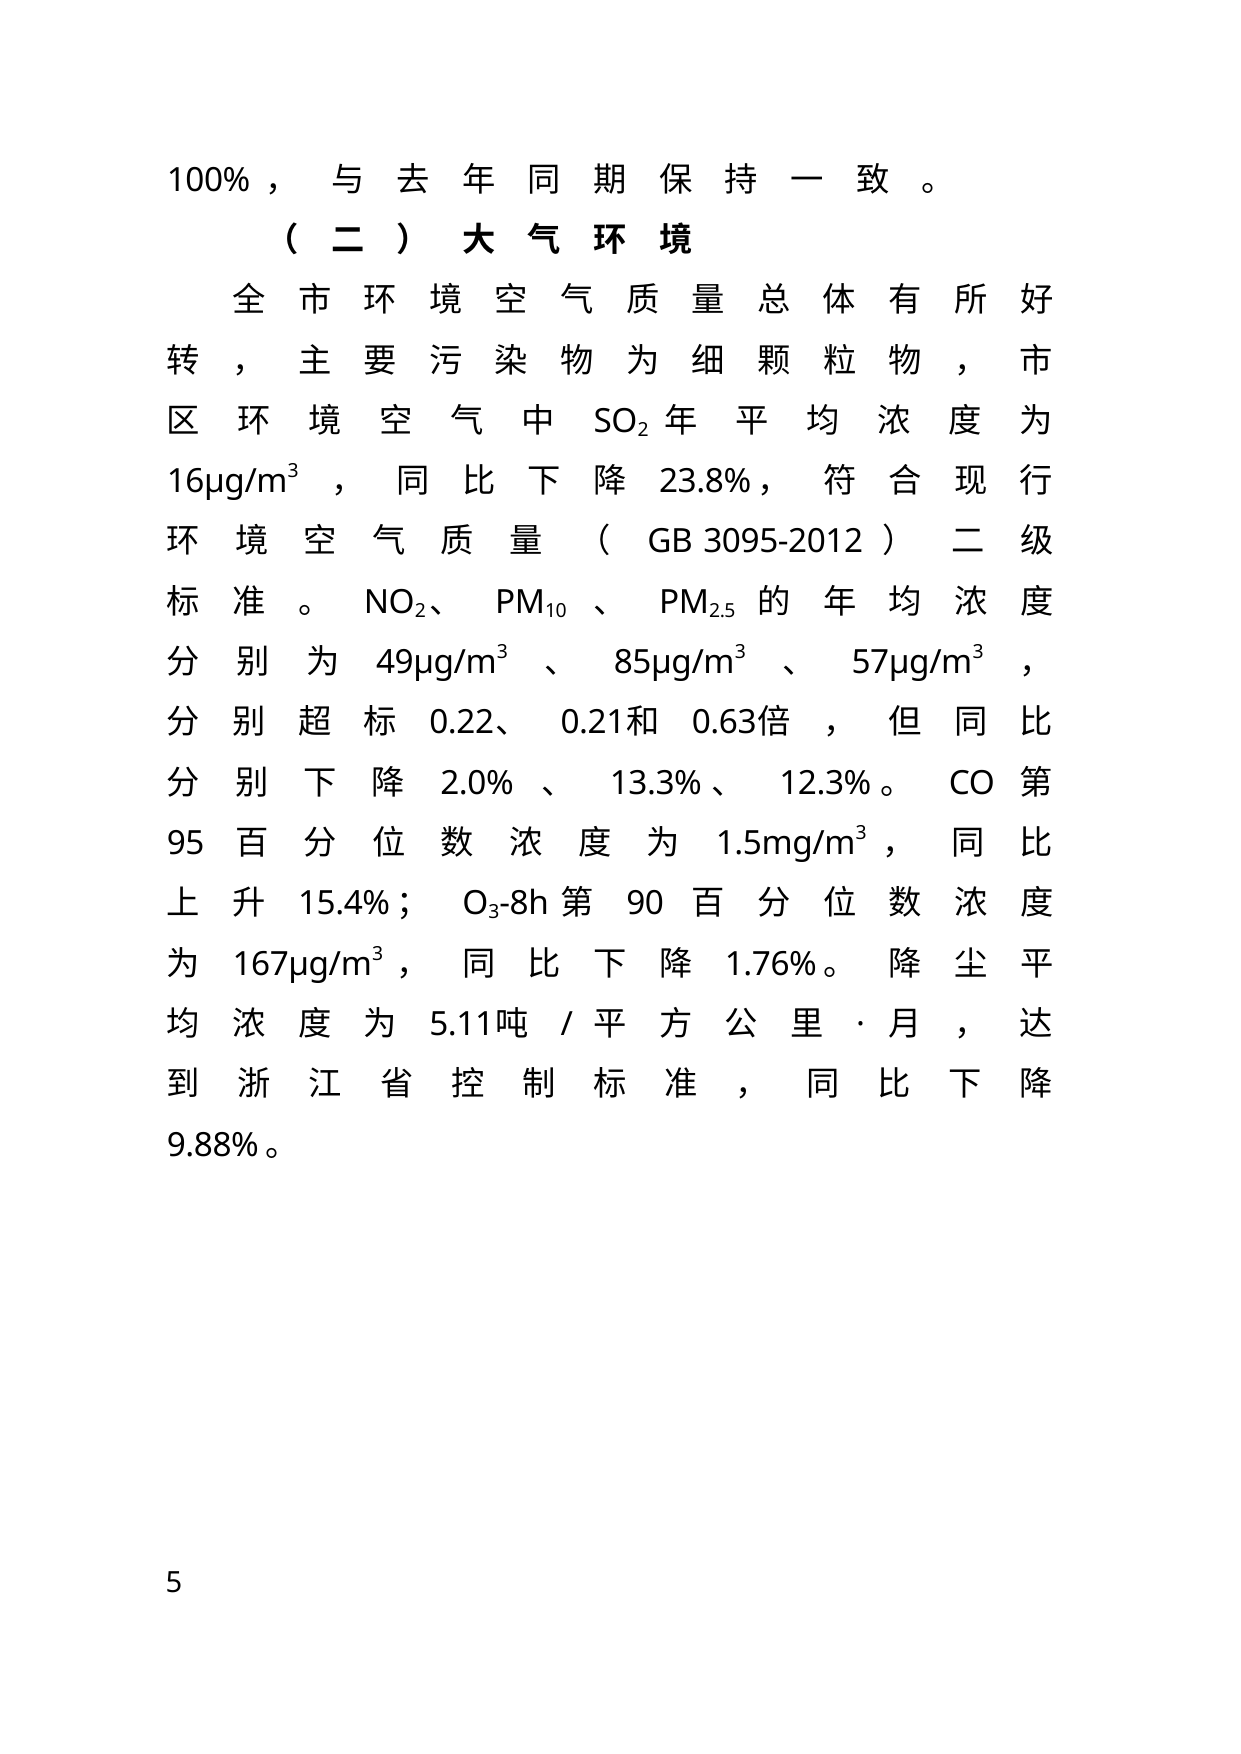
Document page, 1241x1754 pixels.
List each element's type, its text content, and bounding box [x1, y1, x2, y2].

text （二）大气环境 [167, 207, 1085, 267]
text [167, 146, 1085, 207]
text 全市环境空气质量总体有所好转，主要污染物为细颗粒物，市区环境空气中SO2年平均浓度为16μg/m3，同比下降23.8%，符合现行环境空气质量（GB 3095-2012）二级标准。NO2、PM10、PM2.5的年均浓度分别为49μg/m3、85μg/m3、57μg/m3，分别超标0.22、0.21和0.63倍，但同比分别下降2.0%、13.3%、12.3%。CO 第95百分位数浓度为1.5mg/m3，同比上升15.4%；O3-8h第90百分位数浓度为167μg/m3，同比下降1.76%。降尘平均浓度为5.11吨/平方公里·月，达到浙江省控制标准，同比下降9.88%。 [167, 267, 1085, 1172]
